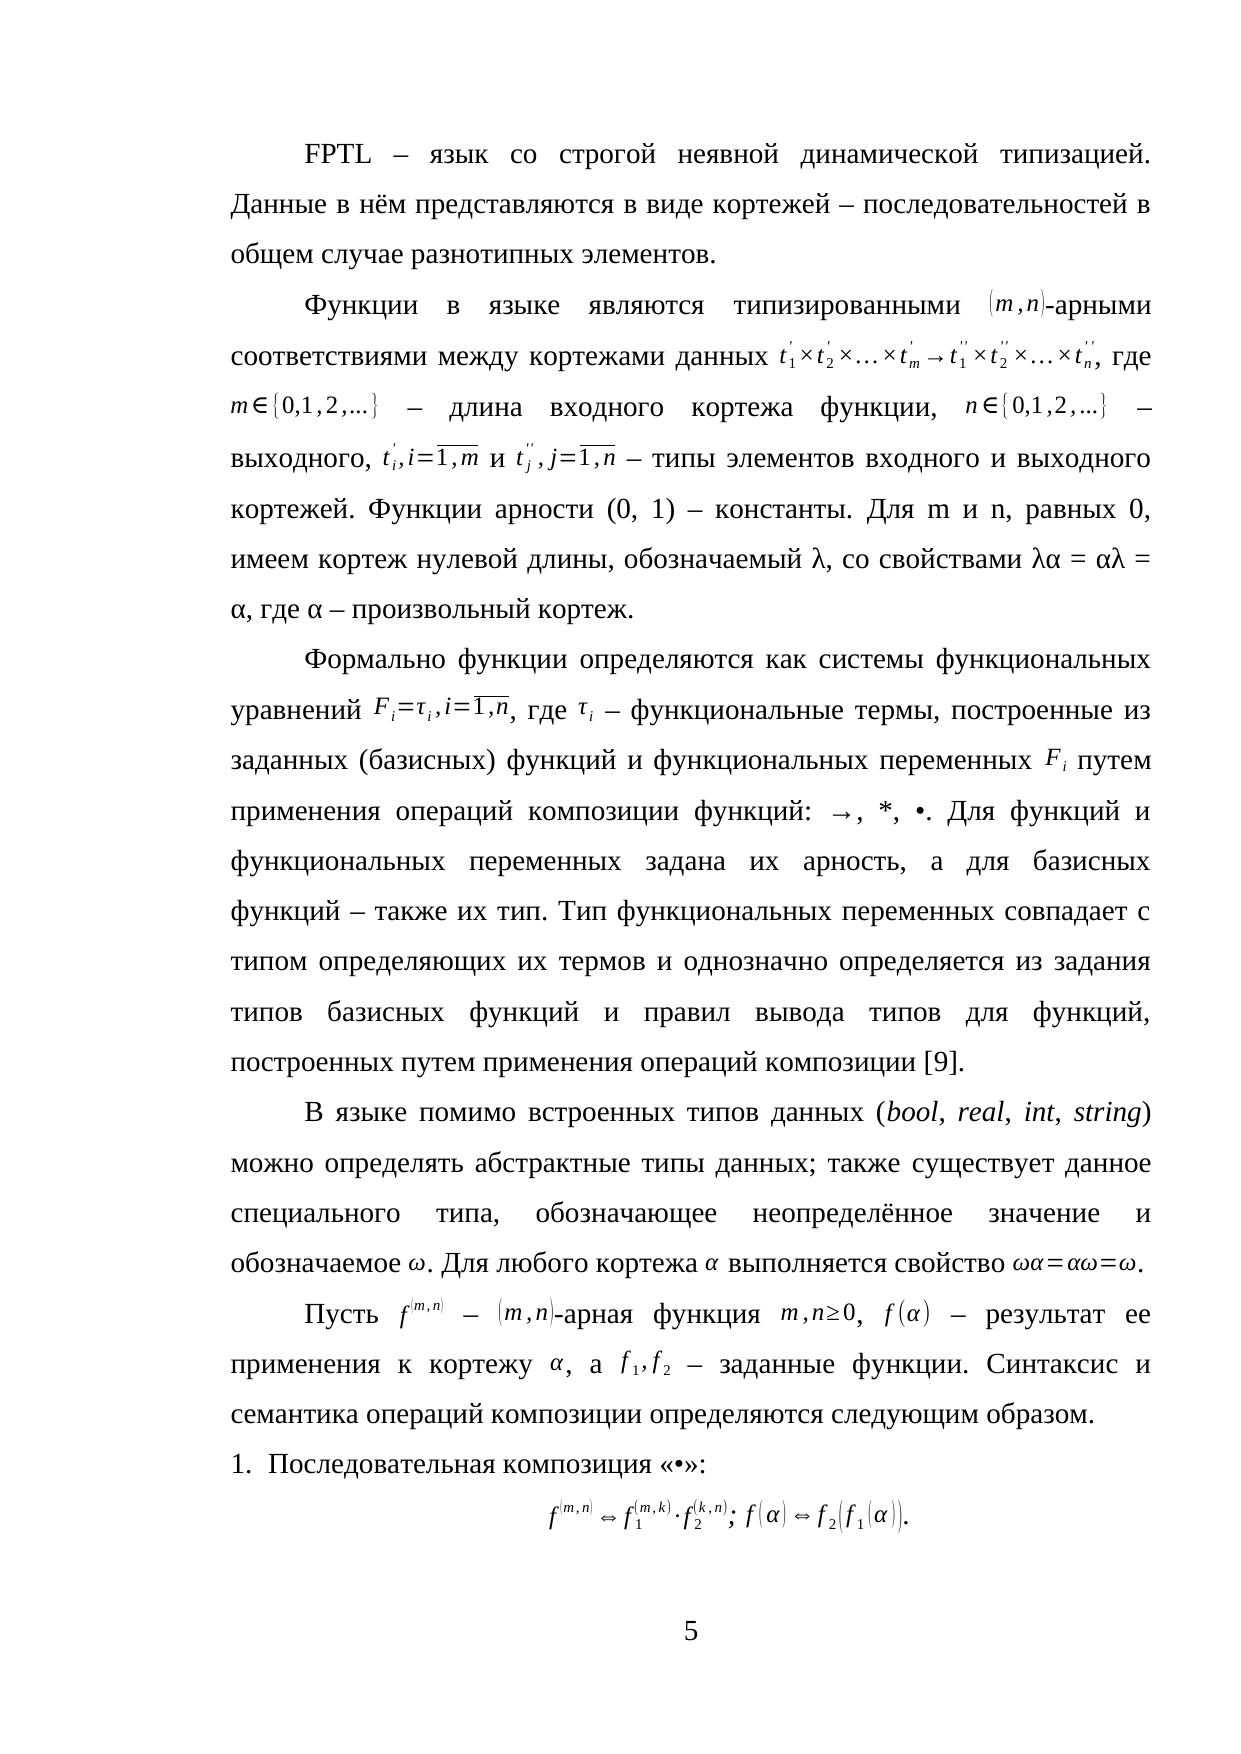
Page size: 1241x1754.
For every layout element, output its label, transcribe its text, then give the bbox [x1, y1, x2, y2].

text FPTL – язык со строгой неявной динамической типизацией. Данные в нём представляются в виде кортежей – последовательностей в общем случае разнотипных элементов. [230, 136, 1152, 270]
text В языке помимо встроенных типов данных (bool, real, int, string) можно определять абстрактные типы данных; также существует данное специального типа, обозначающее неопределённое значение и обозначаемое . Для любого кортежа выполняется свойство . [230, 1094, 1152, 1279]
text Формально функции определяются как системы функциональных уравнений , где – функциональные термы, построенные из заданных (базисных) функций и функциональных переменных путем применения операций композиции функций: →, *, •. Для функций и функциональных переменных задана их арность, а для базисных функций – также их тип. Тип функциональных переменных совпадает с типом определяющих их термов и однозначно определяется из задания типов базисных функций и правил вывода типов для функций, построенных путем применения операций композиции [9]. [230, 642, 1152, 1078]
text ; . [305, 1497, 1152, 1535]
text Пусть – -арная функция , – результат ее применения к кортежу , а – заданные функции. Синтаксис и семантика операций композиции определяются следующим образом. [230, 1296, 1152, 1430]
text Функции в языке являются типизированными -арными соответствиями между кортежами данных , где – длина входного кортежа функции, – выходного, и – типы элементов входного и выходного кортежей. Функции арности (0, 1) – константы. Для m и n, равных 0, имеем кортеж нулевой длины, обозначаемый λ, со свойствами λα = αλ = α, где α – произвольный кортеж. [230, 287, 1152, 625]
list Последовательная композиция «•»: [230, 1447, 1152, 1480]
